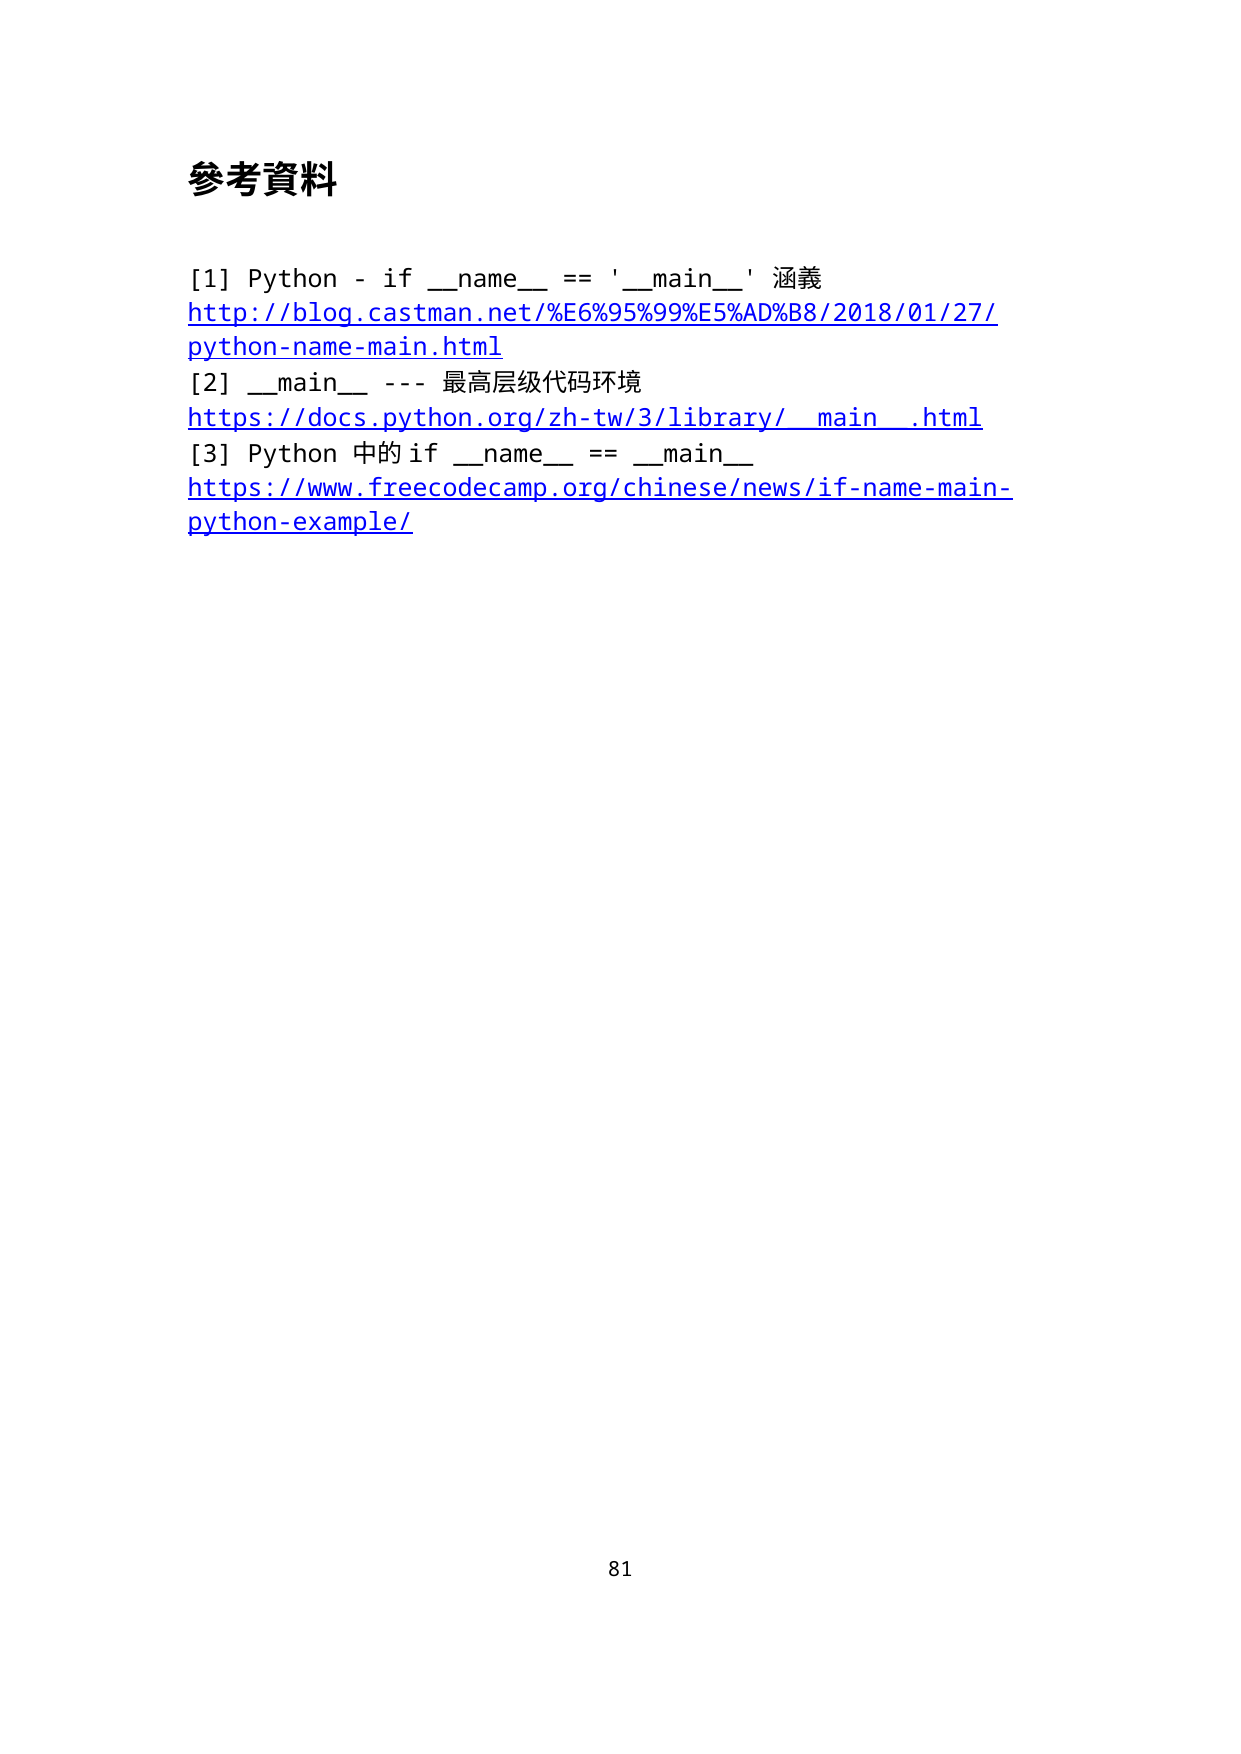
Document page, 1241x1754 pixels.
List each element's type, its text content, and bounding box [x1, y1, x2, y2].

text [2] __main__ --- 最高层级代码环境 [187, 363, 1053, 399]
text [1] Python - if __name__ == '__main__' 涵義 [187, 258, 1053, 295]
text https://docs.python.org/zh-tw/3/library/__main__.html [187, 399, 1053, 433]
text https://www.freecodecamp.org/chinese/news/if-name-main-python-example/ [187, 469, 1053, 538]
subtitle 參考資料 [187, 150, 1053, 204]
text http://blog.castman.net/%E6%95%99%E5%AD%B8/2018/01/27/python-name-main.html [187, 295, 1053, 363]
text [3] Python 中的 if __name__ == __main__ [187, 433, 1053, 469]
